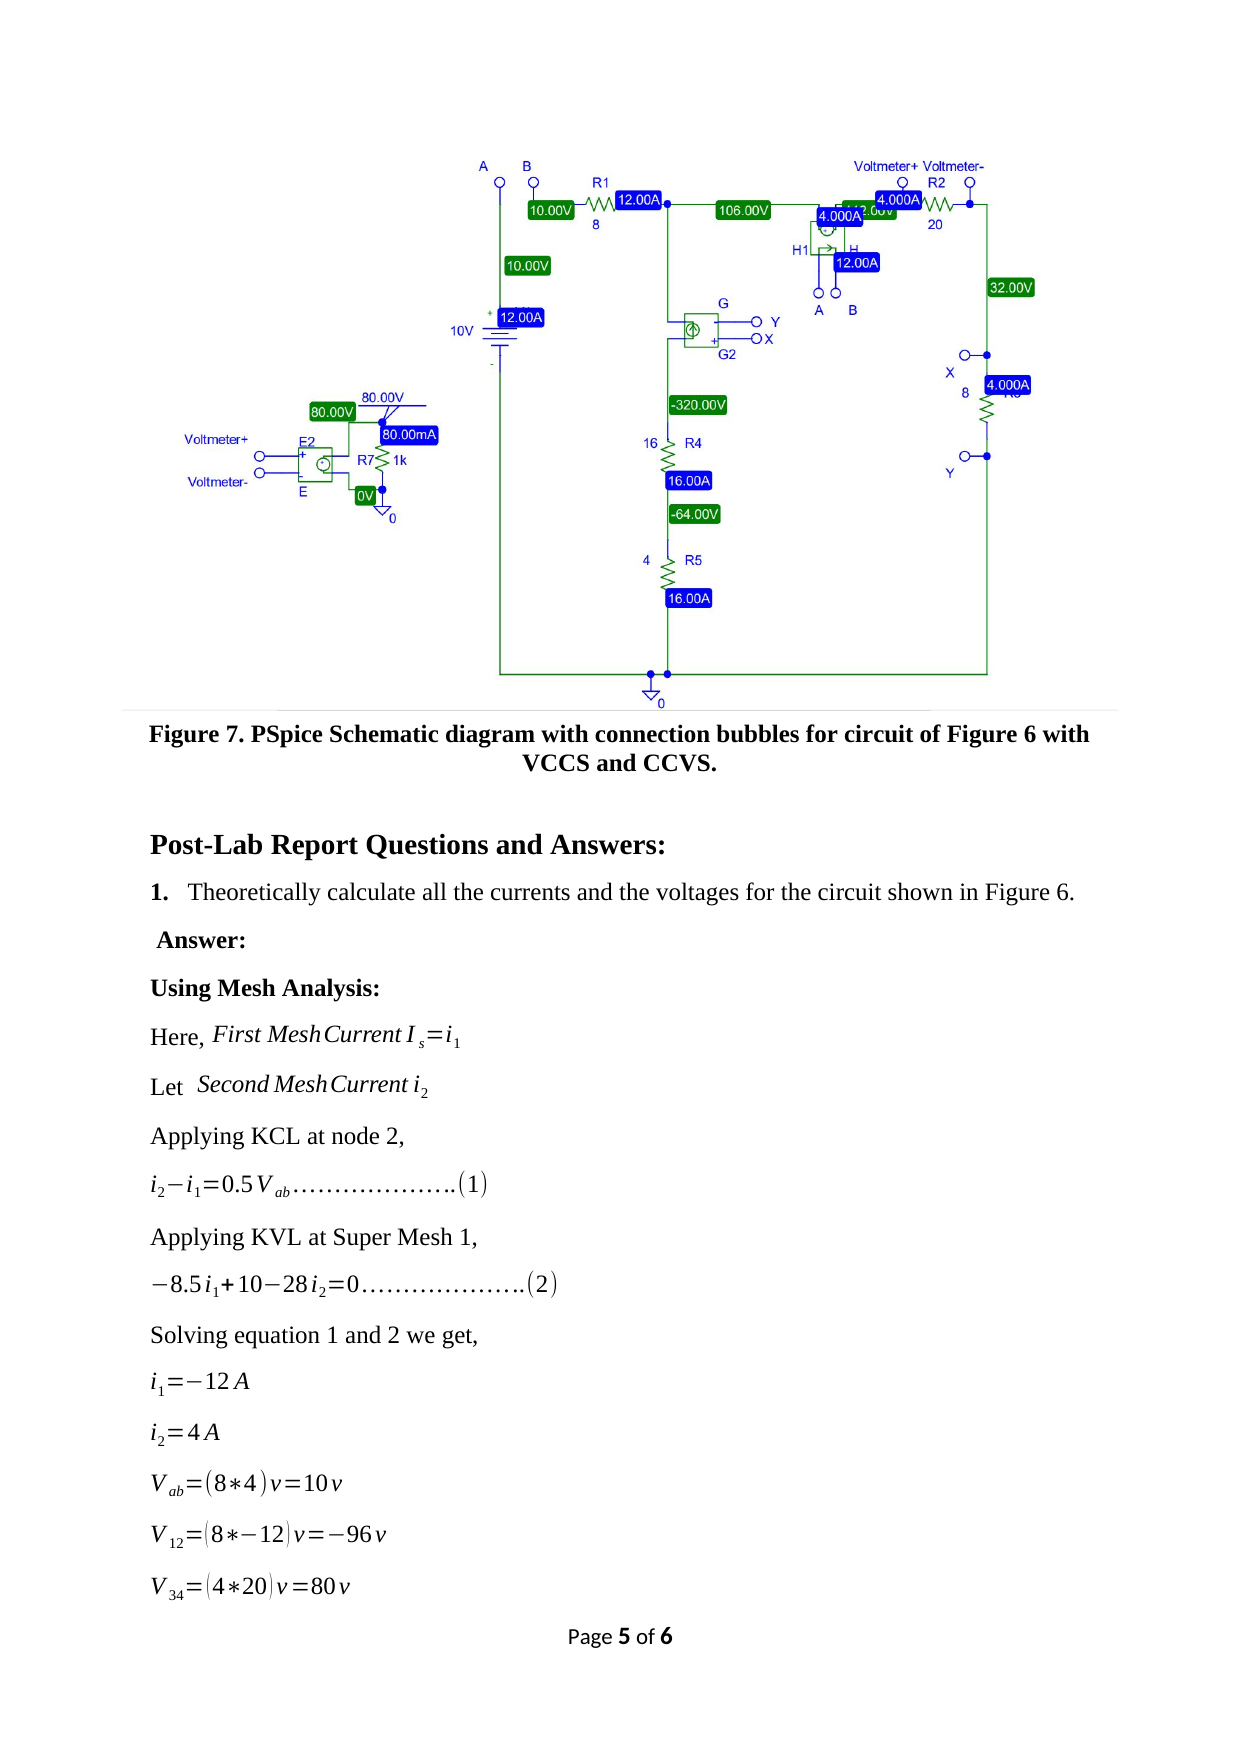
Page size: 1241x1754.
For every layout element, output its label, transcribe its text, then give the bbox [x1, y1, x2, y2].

text Answer: [150, 925, 1090, 954]
text Solving equation 1 and 2 we get, [150, 1320, 1090, 1349]
picture [121, 150, 1119, 711]
text Let [150, 1071, 1090, 1102]
text Applying KCL at node 2, [150, 1121, 1090, 1150]
text Post-Lab Report Questions and Answers: [150, 827, 1090, 861]
text Applying KVL at Super Mesh 1, [150, 1222, 1090, 1250]
text Here, [150, 1021, 1090, 1052]
list Theoretically calculate all the currents and the voltages for the circuit shown in Figure 6. [150, 877, 1090, 906]
text Using Mesh Analysis: [150, 973, 1090, 1002]
